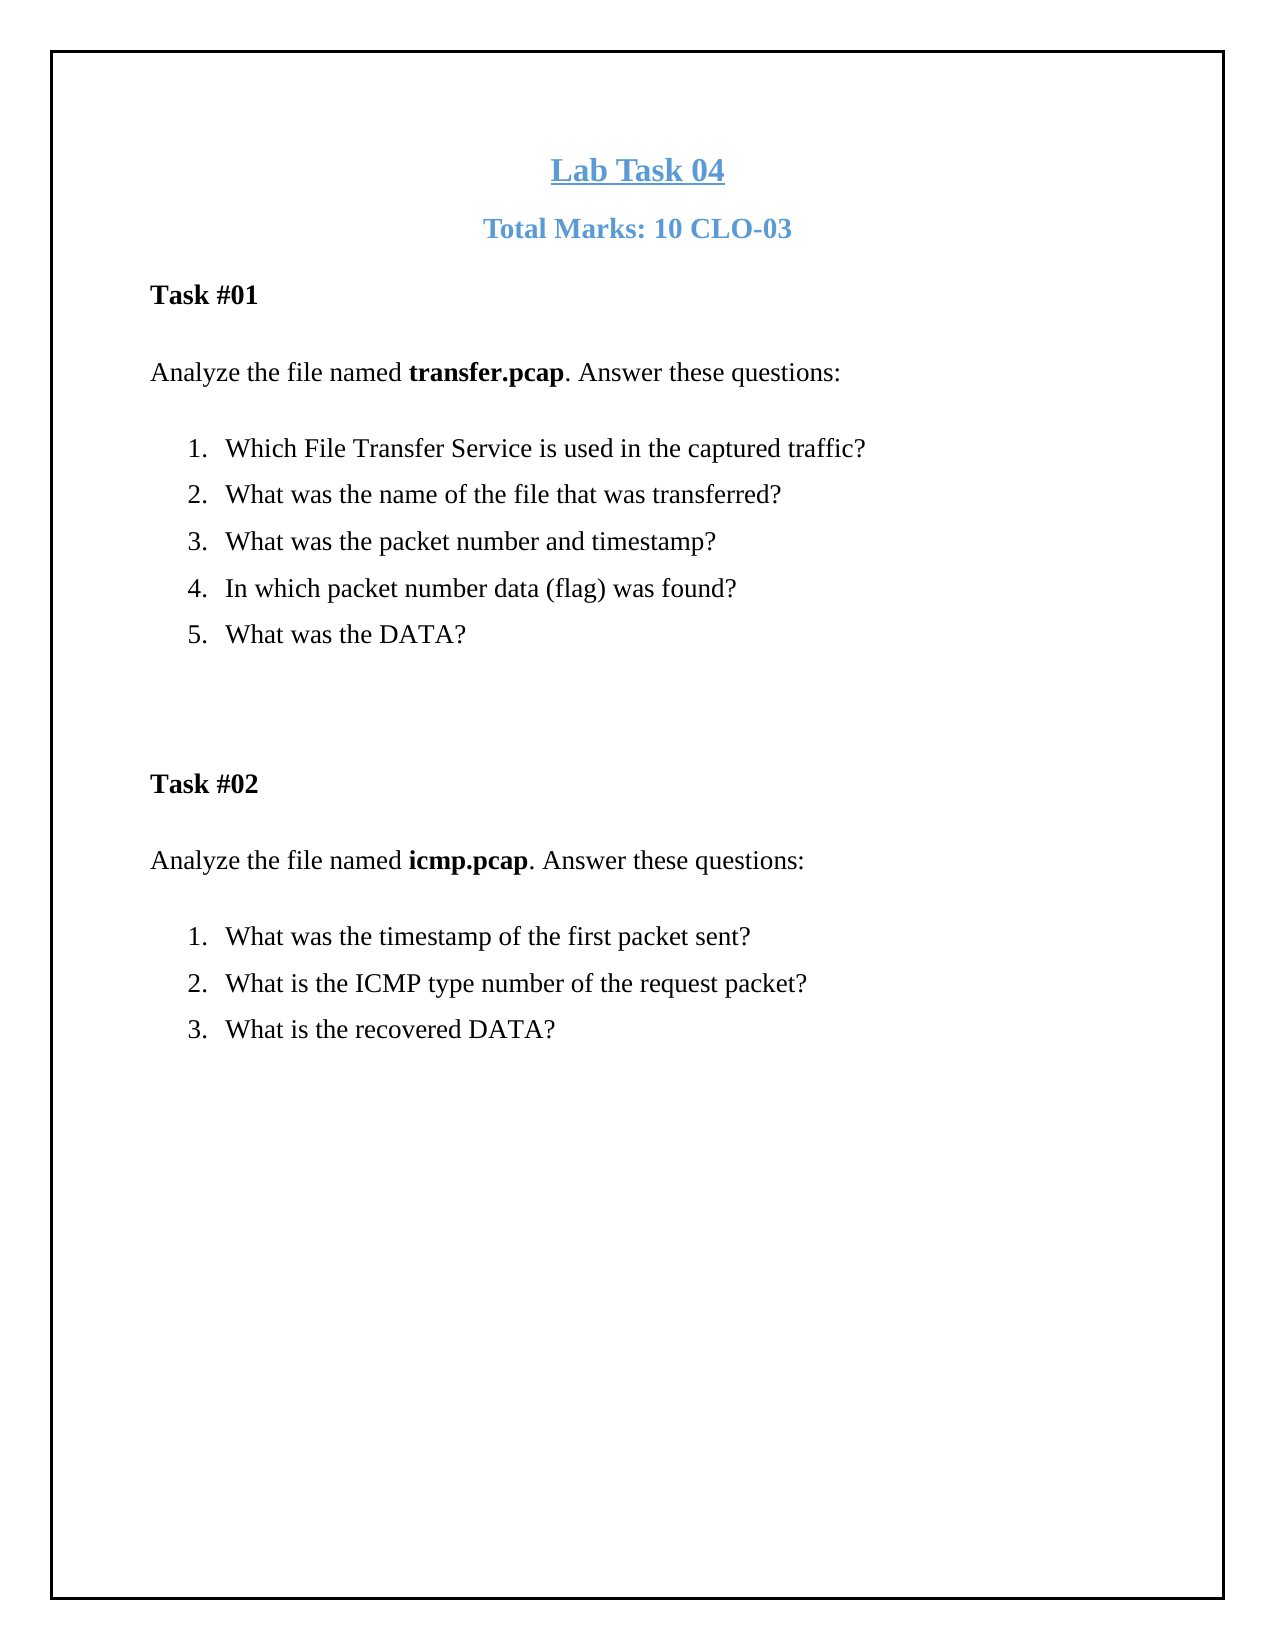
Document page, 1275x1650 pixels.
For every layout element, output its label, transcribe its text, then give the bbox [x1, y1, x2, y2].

list What was the timestamp of the first packet sent? [187, 920, 1125, 951]
text Task #01 [150, 278, 1125, 311]
text Lab Task 04 [150, 150, 1125, 188]
text Task #02 [150, 767, 1125, 799]
list What was the DATA? [187, 619, 1125, 650]
list What is the ICMP type number of the request packet? [187, 967, 1125, 998]
list What is the recovered DATA? [187, 1014, 1125, 1045]
list What was the name of the file that was transferred? [187, 479, 1125, 510]
list In which packet number data (flag) was found? [187, 572, 1125, 603]
text Analyze the file named transfer.pcap. Answer these questions: [150, 356, 1125, 387]
text Total Marks: 10 CLO-03 [150, 211, 1125, 244]
text Analyze the file named icmp.pcap. Answer these questions: [150, 844, 1125, 876]
list Which File Transfer Service is used in the captured traffic? [187, 432, 1125, 463]
list What was the packet number and timestamp? [187, 525, 1125, 556]
